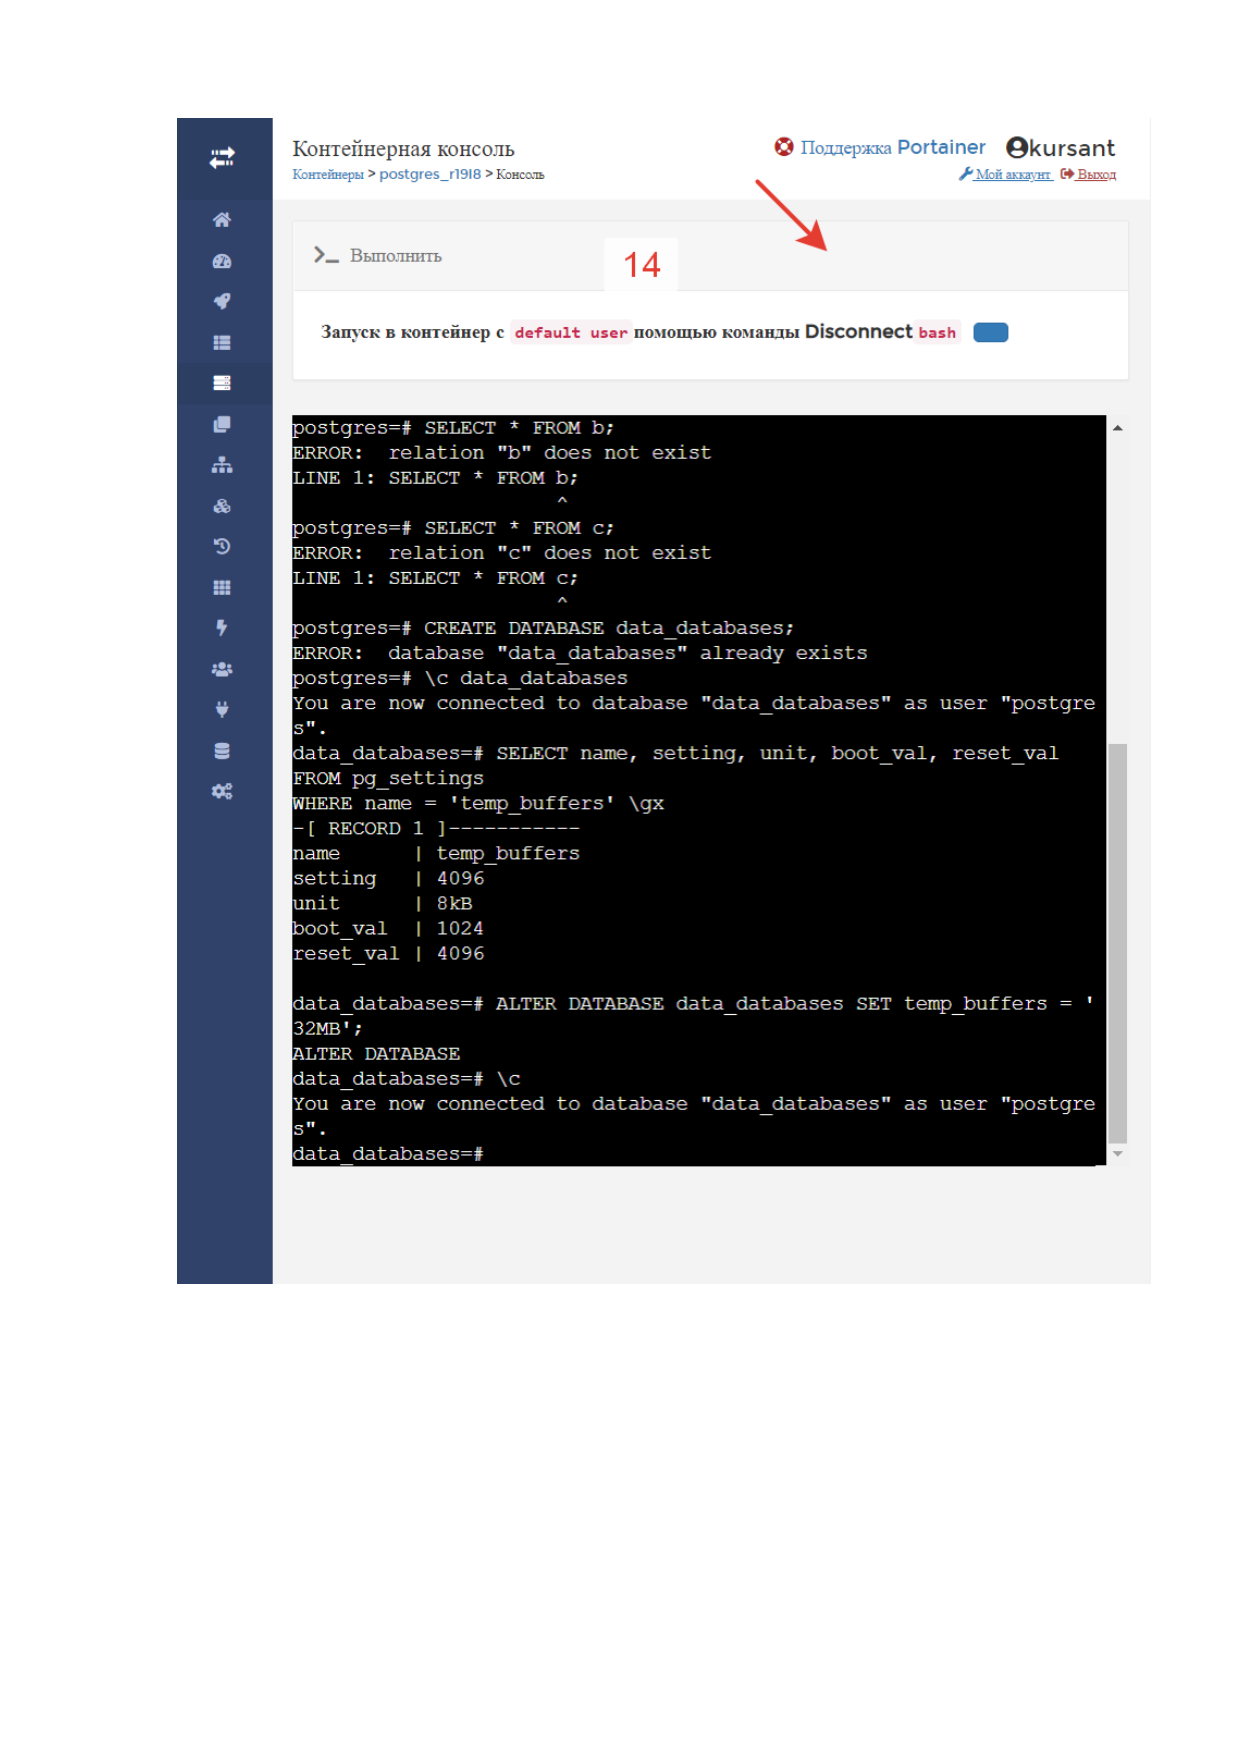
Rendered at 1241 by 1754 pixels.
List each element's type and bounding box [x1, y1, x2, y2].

picture [177, 118, 1151, 1284]
